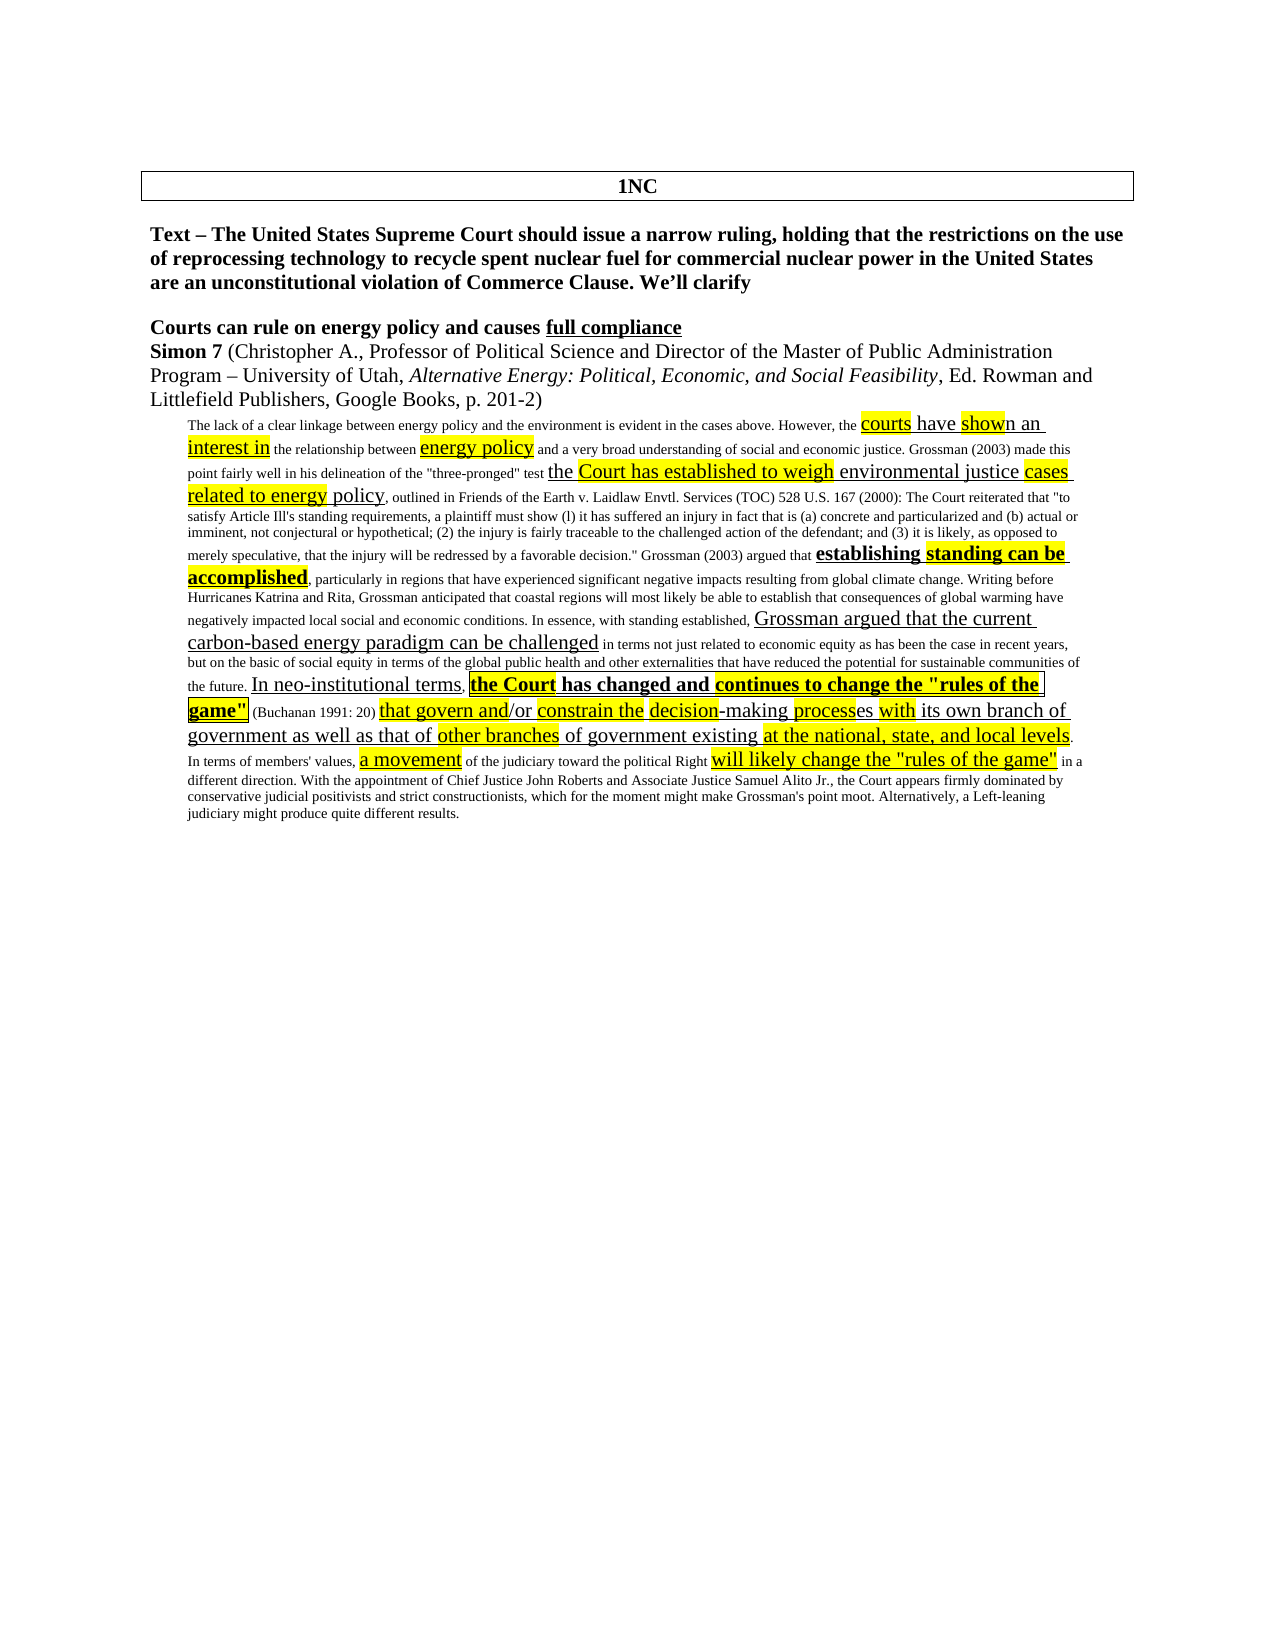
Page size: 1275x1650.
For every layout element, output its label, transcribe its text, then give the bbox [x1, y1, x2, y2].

subtitle Courts can rule on energy policy and causes full compliance [150, 315, 1125, 339]
text Simon 7 (Christopher A., Professor of Political Science and Director of the Master of Public Administration Program – University of Utah, Alternative Energy: Political, Economic, and Social Feasibility, Ed. Rowman and Littlefield Publishers, Google Books, p. 201-2) [150, 339, 1125, 411]
subtitle 1NC [142, 172, 1133, 200]
text The lack of a clear linkage between energy policy and the environment is evident in the cases above. However, the courts have shown an interest in the relationship between energy policy and a very broad understanding of social and economic justice. Grossman (2003) made this point fairly well in his delineation of the "three-pronged" test the Court has established to weigh environmental justice cases related to energy policy, outlined in Friends of the Earth v. Laidlaw Envtl. Services (TOC) 528 U.S. 167 (2000): The Court reiterated that "to satisfy Article Ill's standing requirements, a plaintiff must show (l) it has suffered an injury in fact that is (a) concrete and particularized and (b) actual or imminent, not conjectural or hypothetical; (2) the injury is fairly traceable to the challenged action of the defendant; and (3) it is likely, as opposed to merely speculative, that the injury will be redressed by a favorable decision." Grossman (2003) argued that establishing standing can be accomplished, particularly in regions that have experienced significant negative impacts resulting from global climate change. Writing before Hurricanes Katrina and Rita, Grossman anticipated that coastal regions will most likely be able to establish that consequences of global warming have negatively impacted local social and economic conditions. In essence, with standing established, Grossman argued that the current carbon-based energy paradigm can be challenged in terms not just related to economic equity as has been the case in recent years, but on the basic of social equity in terms of the global public health and other externalities that have reduced the potential for sustainable communities of the future. In neo-institutional terms, the Court has changed and continues to change the "rules of the game" (Buchanan 1991: 20) that govern and/or constrain the decision-making processes with its own branch of government as well as that of other branches of government existing at the national, state, and local levels. In terms of members' values, a movement of the judiciary toward the political Right will likely change the "rules of the game" in a different direction. With the appointment of Chief Justice John Roberts and Associate Justice Samuel Alito Jr., the Court appears firmly dominated by conservative judicial positivists and strict constructionists, which for the moment might make Grossman's point moot. Alternatively, a Left-leaning judiciary might produce quite different results. [187, 411, 1087, 822]
subtitle Text – The United States Supreme Court should issue a narrow ruling, holding that the restrictions on the use of reprocessing technology to recycle spent nuclear fuel for commercial nuclear power in the United States are an unconstitutional violation of Commerce Clause. We’ll clarify [150, 222, 1125, 294]
